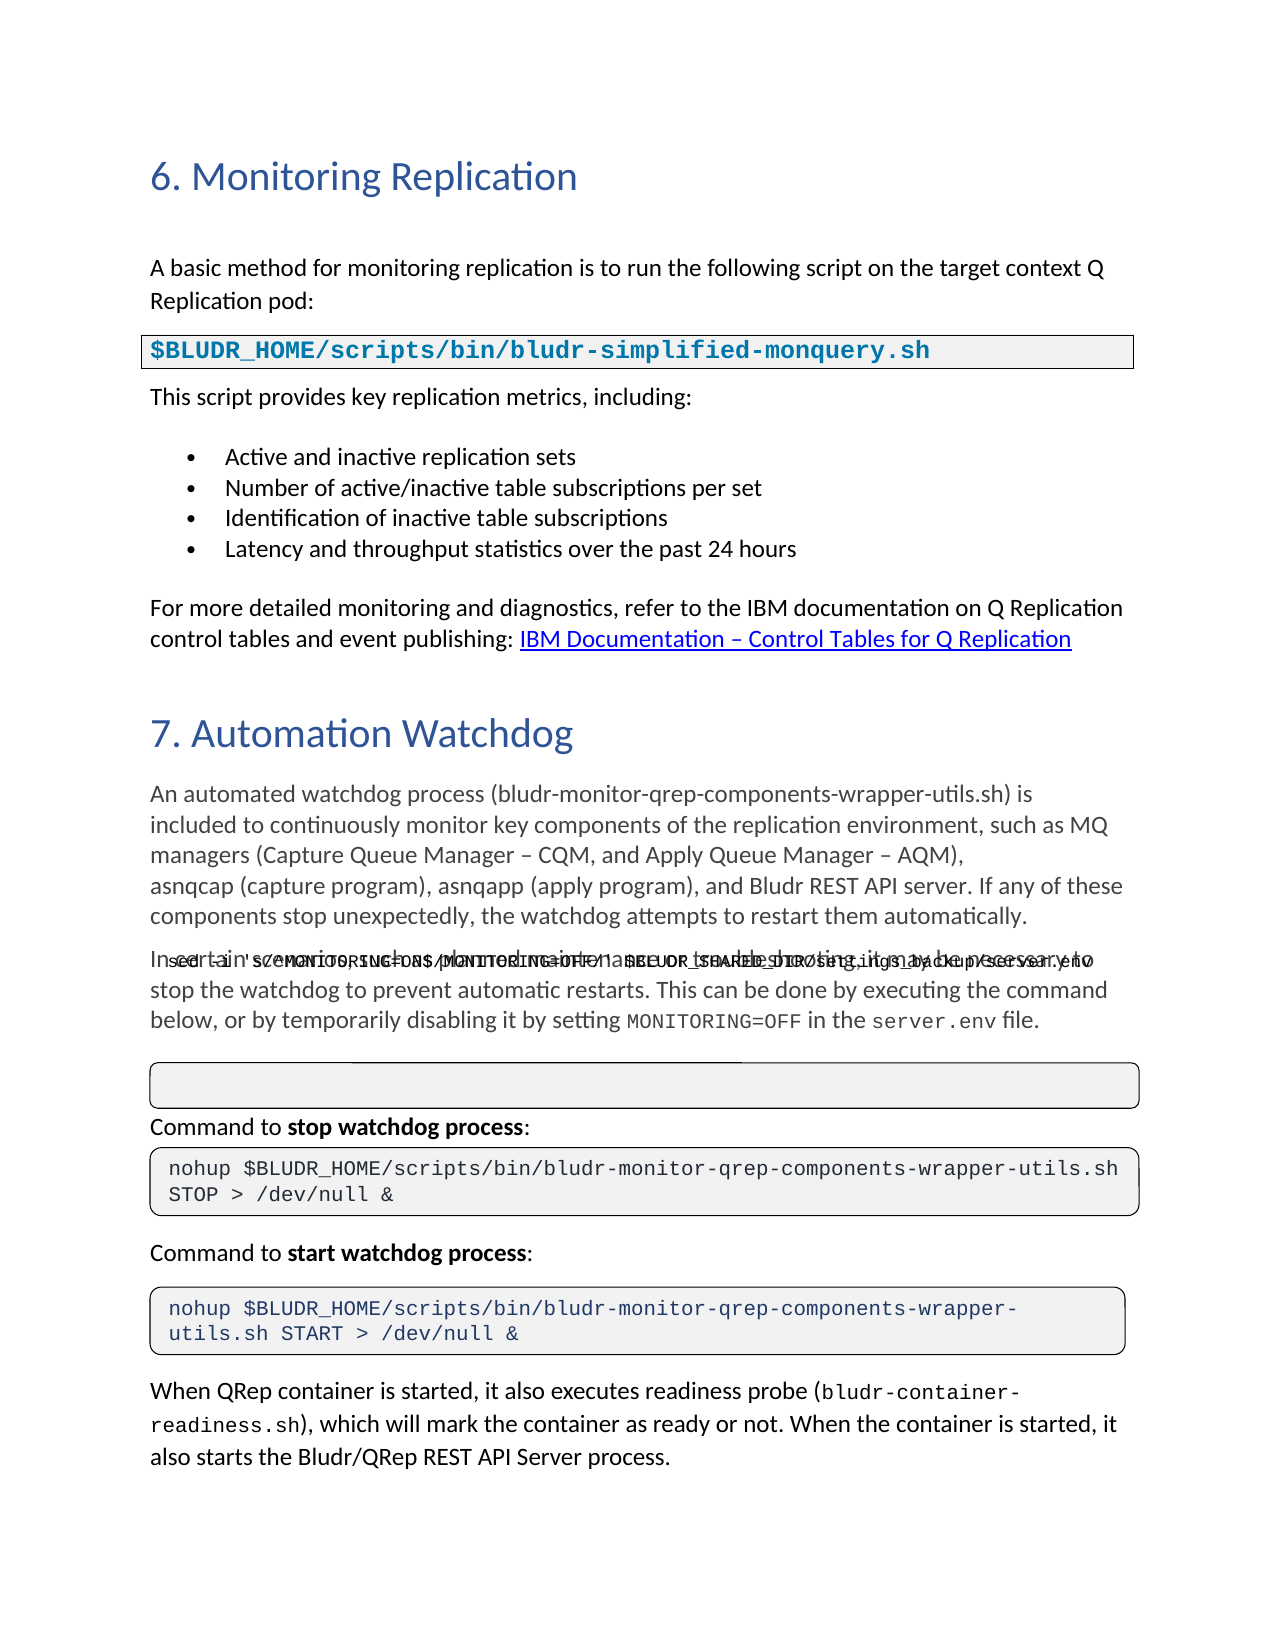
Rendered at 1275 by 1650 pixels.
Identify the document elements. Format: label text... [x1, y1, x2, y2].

list Identification of inactive table subscriptions [187, 502, 1125, 533]
text A basic method for monitoring replication is to run the following script on the target context Q Replication pod: [150, 222, 1125, 315]
text $BLUDR_HOME/scripts/bin/bludr-simplified-monquery.sh [142, 336, 1133, 368]
text 7. Automation Watchdog [150, 707, 1125, 757]
text This script provides key replication metrics, including: [150, 382, 1125, 412]
text In certain scenarios, such as planned maintenance or troubleshooting, it may be necessary to stop the watchdog to prevent automatic restarts. This can be done by executing the command below, or by temporarily disabling it by setting MONITORING=OFF in the server.env file. Command to stop watchdog process: [150, 1106, 1125, 1141]
text An automated watchdog process (bludr-monitor-qrep-components-wrapper-utils.sh) is included to continuously monitor key components of the replication environment, such as MQ managers (Capture Queue Manager – CQM, and Apply Queue Manager – AQM), asnqcap (capture program), asnqapp (apply program), and Bludr REST API server. If any of these components stop unexpectedly, the watchdog attempts to restart them automatically. [150, 778, 1125, 931]
text For more detailed monitoring and diagnostics, refer to the IBM documentation on Q Replication control tables and event publishing: IBM Documentation – Control Tables for Q Replication [150, 592, 1125, 653]
list Number of active/inactive table subscriptions per set [187, 472, 1125, 502]
list Latency and throughput statistics over the past 24 hours [187, 533, 1125, 563]
text Command to start watchdog process: [150, 1237, 1125, 1268]
text 6. Monitoring Replication [150, 150, 1125, 201]
text In certain scenarios, such as planned maintenance or troubleshooting, it may be necessary to stop the watchdog to prevent automatic restarts. This can be done by executing the command below, or by temporarily disabling it by setting MONITORING=OFF in the server.env file. Command to stop watchdog process: [150, 943, 1125, 1065]
text When QRep container is started, it also executes readiness probe (bludr-container-readiness.sh), which will mark the container as ready or not. When the container is started, it also starts the Bludr/QRep REST API Server process. [150, 1375, 1125, 1471]
list Active and inactive replication sets [187, 441, 1125, 472]
